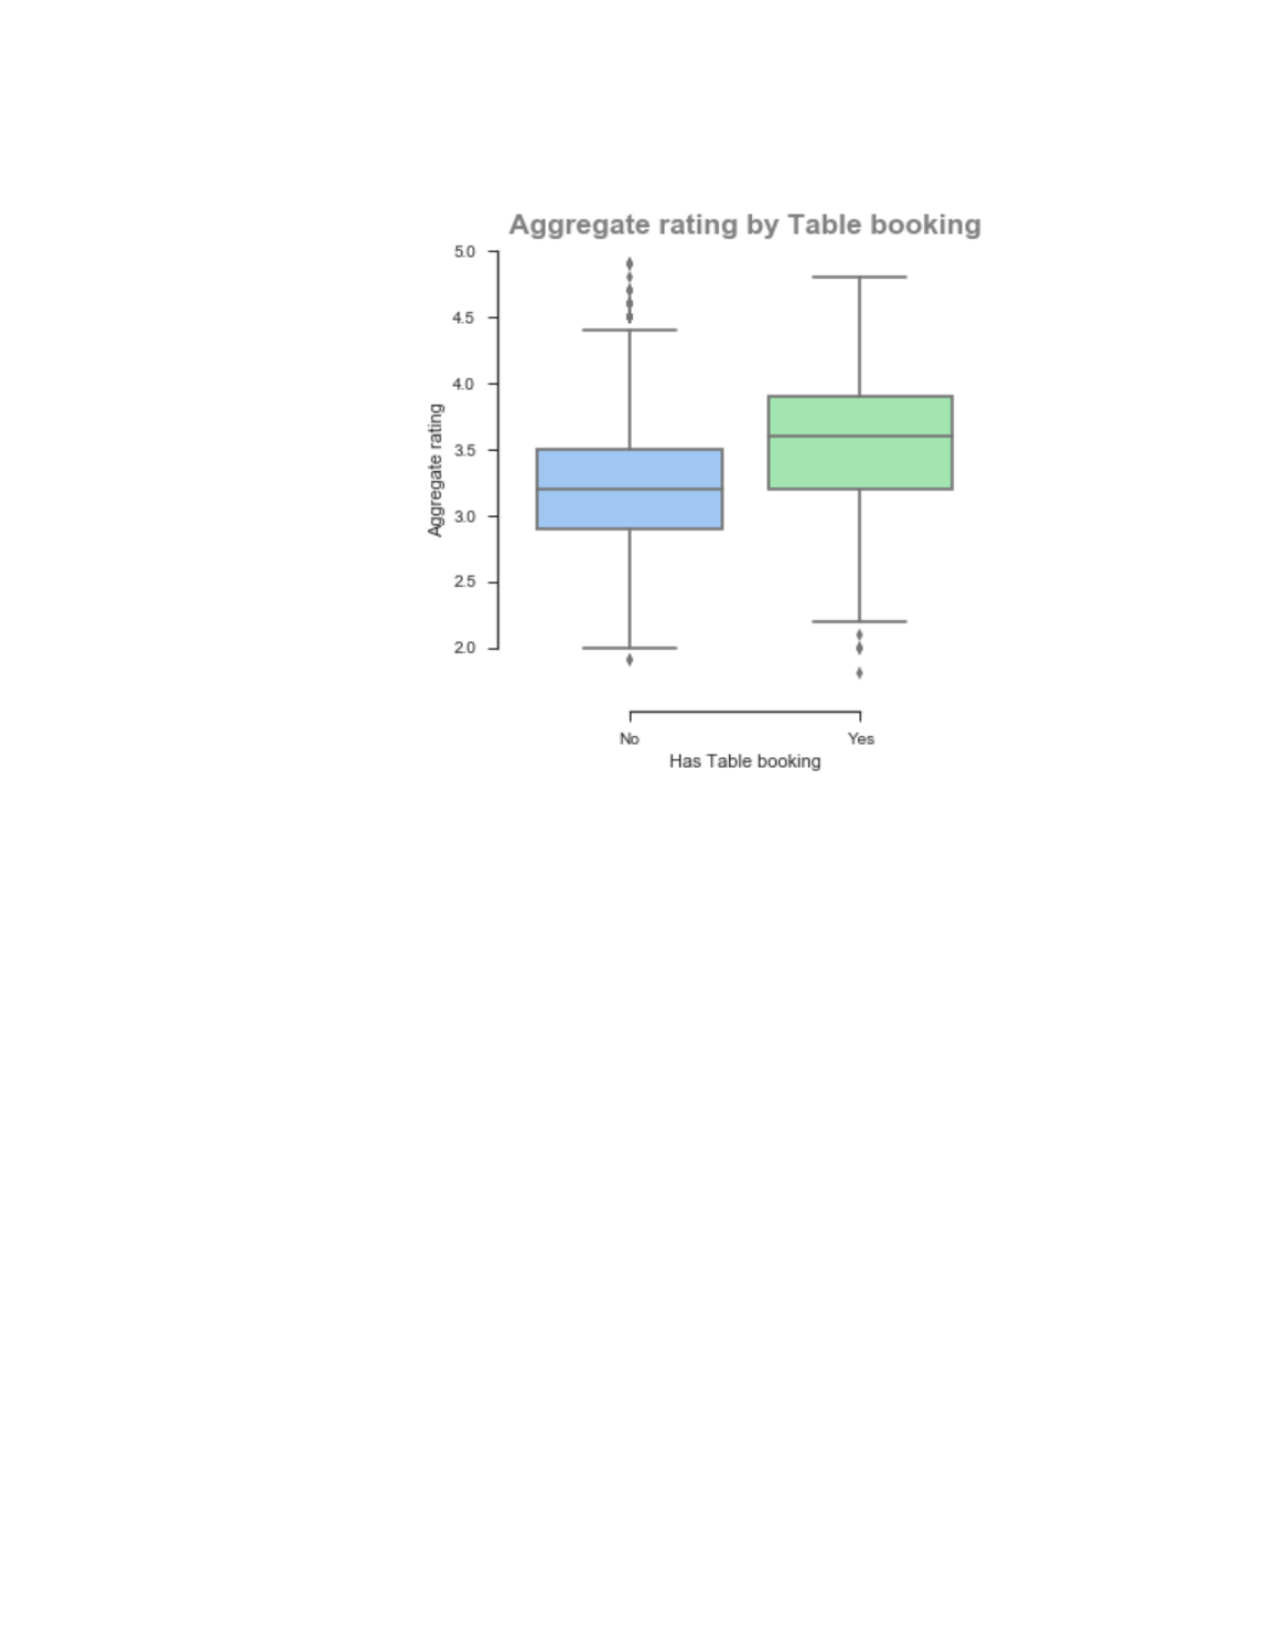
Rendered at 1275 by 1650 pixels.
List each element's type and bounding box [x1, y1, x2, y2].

picture [375, 186, 1041, 810]
